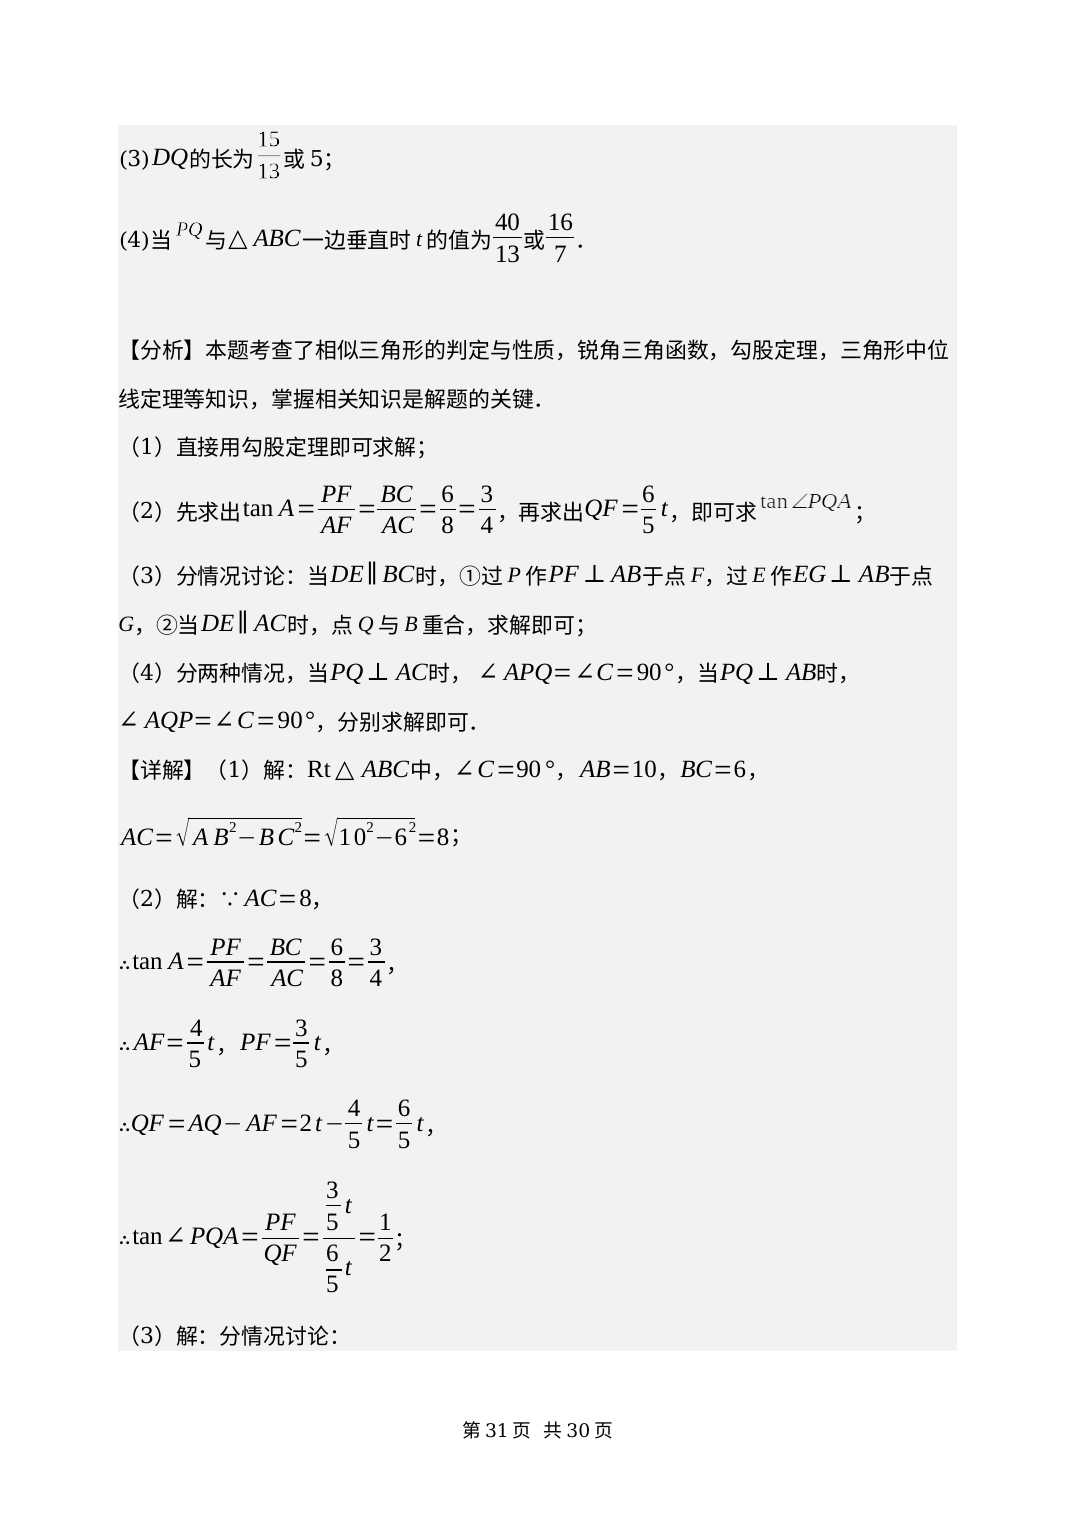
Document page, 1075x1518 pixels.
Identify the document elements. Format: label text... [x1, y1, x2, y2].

text (3)的长为或5； [118, 125, 957, 190]
text ∴， [118, 1092, 957, 1157]
text 【详解】（1）解：中，，，， [118, 753, 957, 785]
text （3）分情况讨论：当时，①过P作于点F，过E作于点G，②当时，点Q与B重合，求解即可； [118, 559, 957, 640]
text （2）解：∵， [118, 882, 957, 914]
text ； [118, 801, 957, 866]
text ∴， [118, 930, 957, 995]
text ∴； [118, 1173, 957, 1303]
text ∴，， [118, 1011, 957, 1076]
text （1）直接用勾股定理即可求解； [118, 429, 957, 462]
text （2）先求出，再求出，即可求； [118, 478, 957, 543]
text 【分析】本题考查了相似三角形的判定与性质，锐角三角函数，勾股定理，三角形中位线定理等知识，掌握相关知识是解题的关键． [118, 332, 957, 414]
text （4）分两种情况，当时， ，当时， ，分别求解即可． [118, 656, 957, 737]
text (4)当与一边垂直时t的值为或． [118, 206, 957, 271]
text （3）解：分情况讨论： [118, 1319, 957, 1351]
